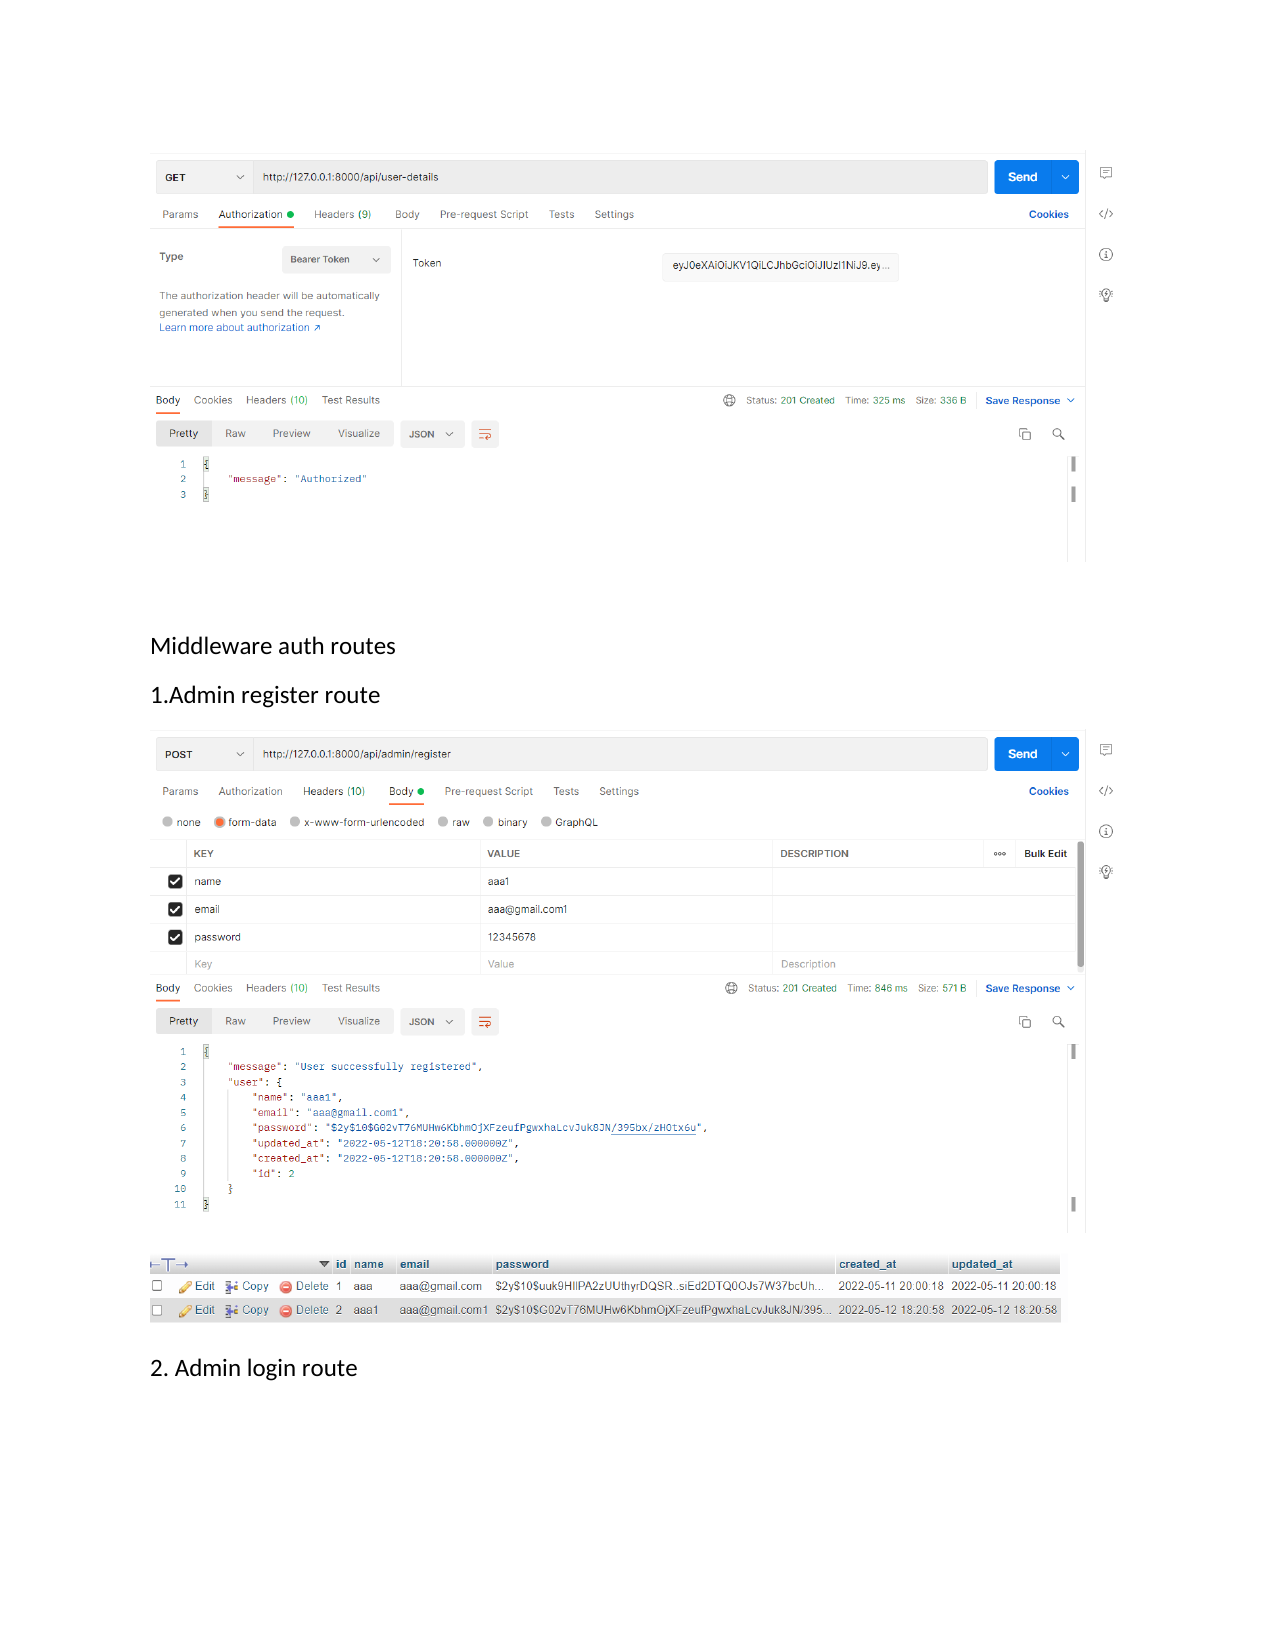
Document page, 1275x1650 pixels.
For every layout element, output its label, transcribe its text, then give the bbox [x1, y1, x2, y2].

text 1.Admin register route [150, 679, 1125, 710]
text Middleware auth routes [150, 630, 1125, 660]
picture [150, 150, 1125, 562]
picture [150, 729, 1125, 1233]
picture [150, 1251, 1125, 1334]
text 2. Admin login route [150, 1352, 1125, 1383]
